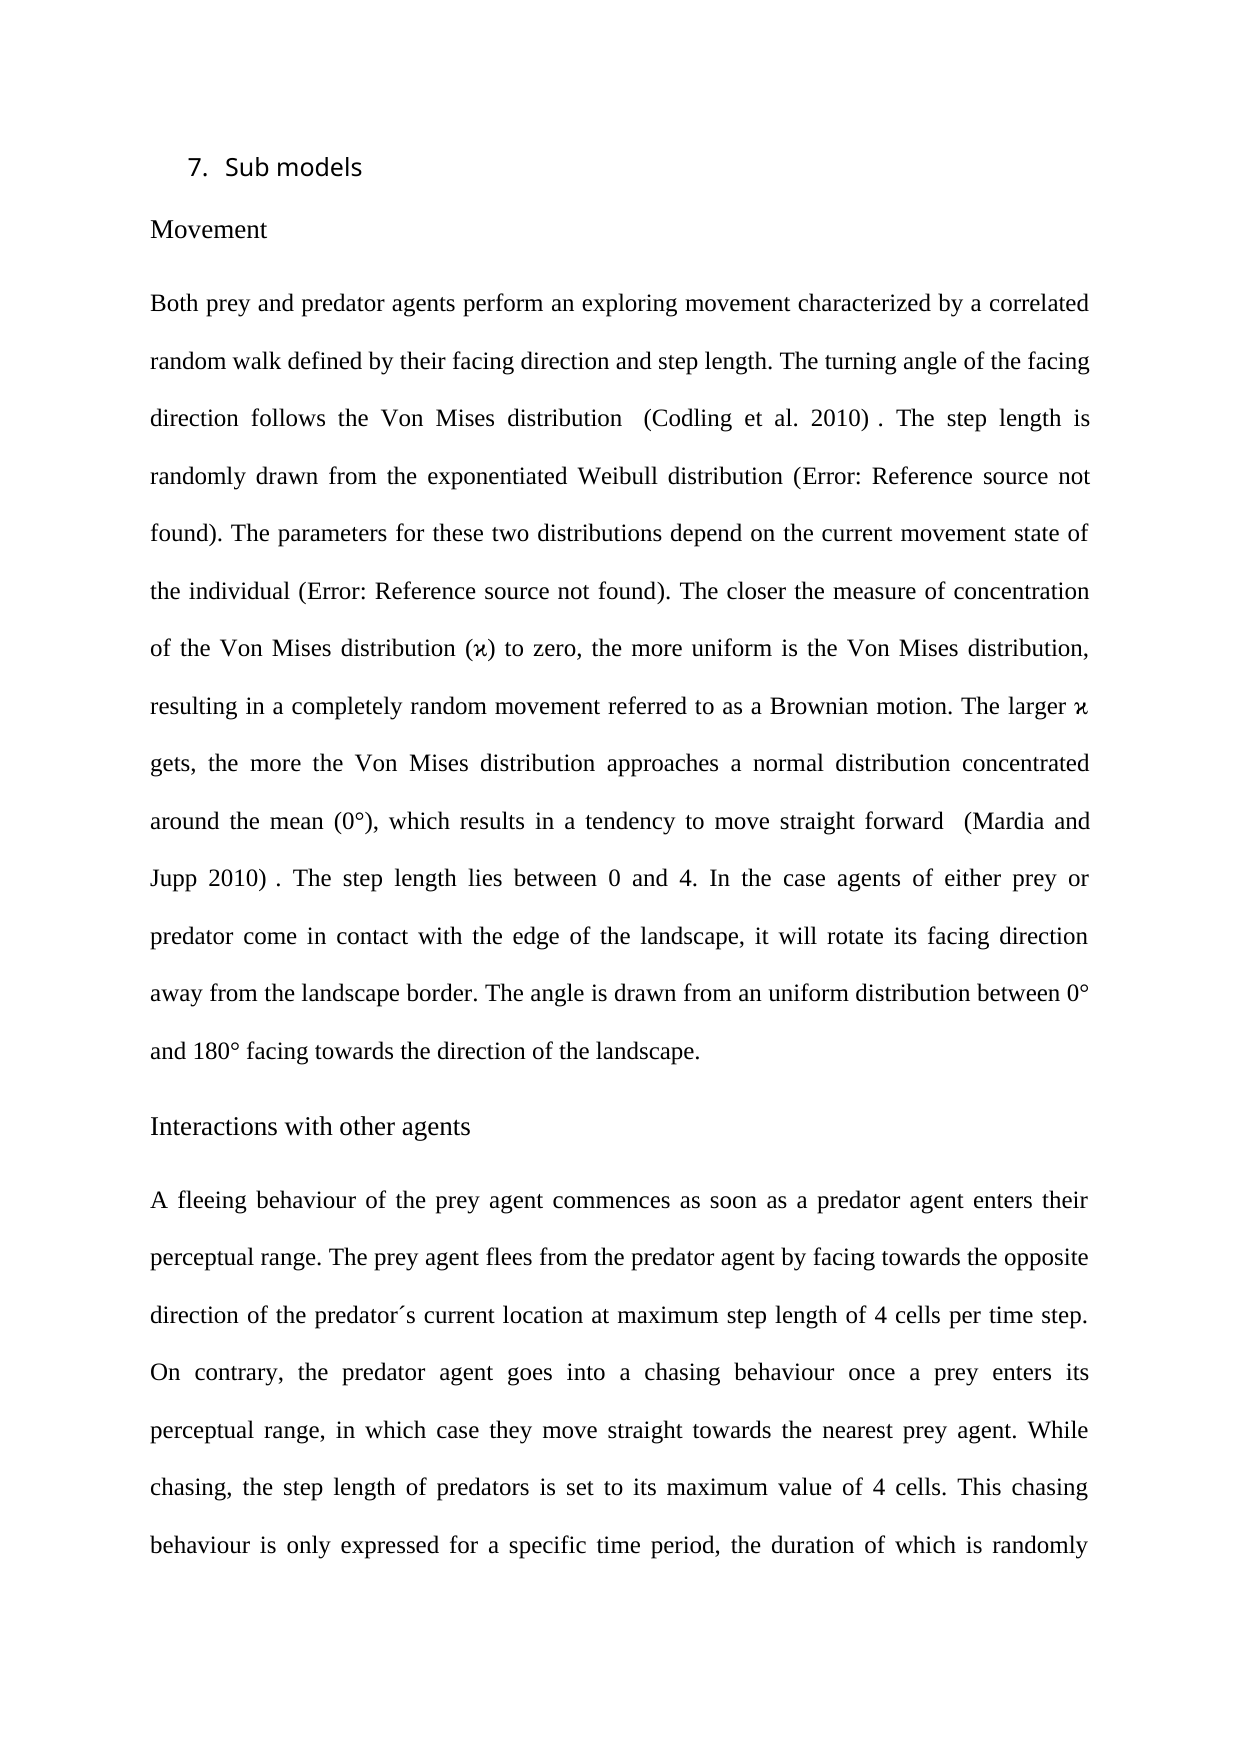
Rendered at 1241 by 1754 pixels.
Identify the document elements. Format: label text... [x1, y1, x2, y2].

subtitle Movement [150, 213, 1090, 245]
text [150, 1185, 1090, 1558]
text Both prey and predator agents perform an exploring movement characterized by a correlated random walk defined by their facing direction and step length. The turning angle of the facing direction follows the Von Mises distribution . The step length is randomly drawn from the exponentiated Weibull distribution (Table 2). The parameters for these two distributions depend on the current movement state of the individual (Table 2). The closer the measure of concentration of the Von Mises distribution (ϰ) to zero, the more uniform is the Von Mises distribution, resulting in a completely random movement referred to as a Brownian motion. The larger ϰ gets, the more the Von Mises distribution approaches a normal distribution concentrated around the mean (0°), which results in a tendency to move straight forward . The step length lies between 0 and 4. In the case agents of either prey or predator come in contact with the edge of the landscape, it will rotate its facing direction away from the landscape border. The angle is drawn from an uniform distribution between 0° and 180° facing towards the direction of the landscape. [150, 288, 1090, 1064]
list Sub models [187, 150, 1090, 184]
subtitle Interactions with other agents [150, 1110, 1090, 1141]
